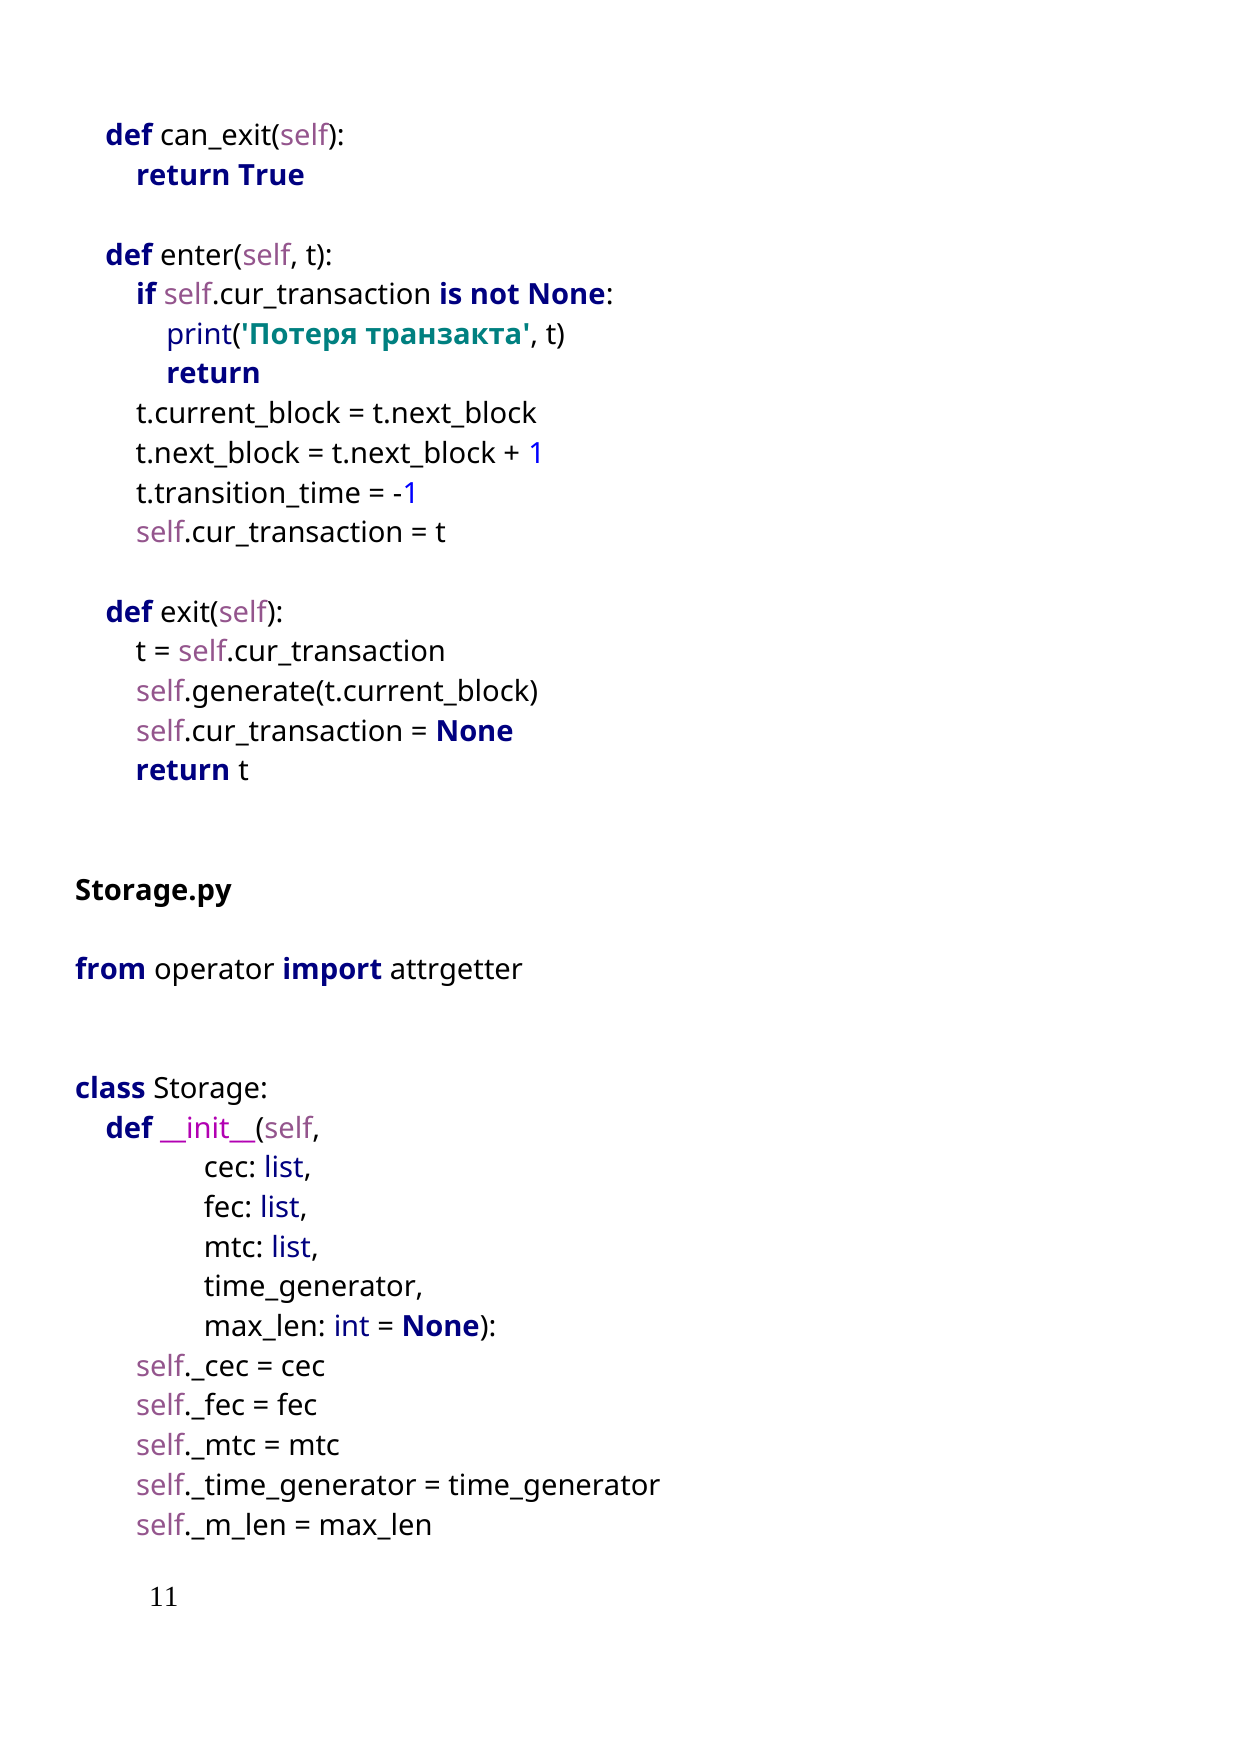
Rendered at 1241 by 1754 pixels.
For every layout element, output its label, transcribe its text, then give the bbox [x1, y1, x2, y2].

text Storage.py [75, 869, 1165, 908]
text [75, 75, 1165, 789]
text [75, 948, 1165, 1543]
